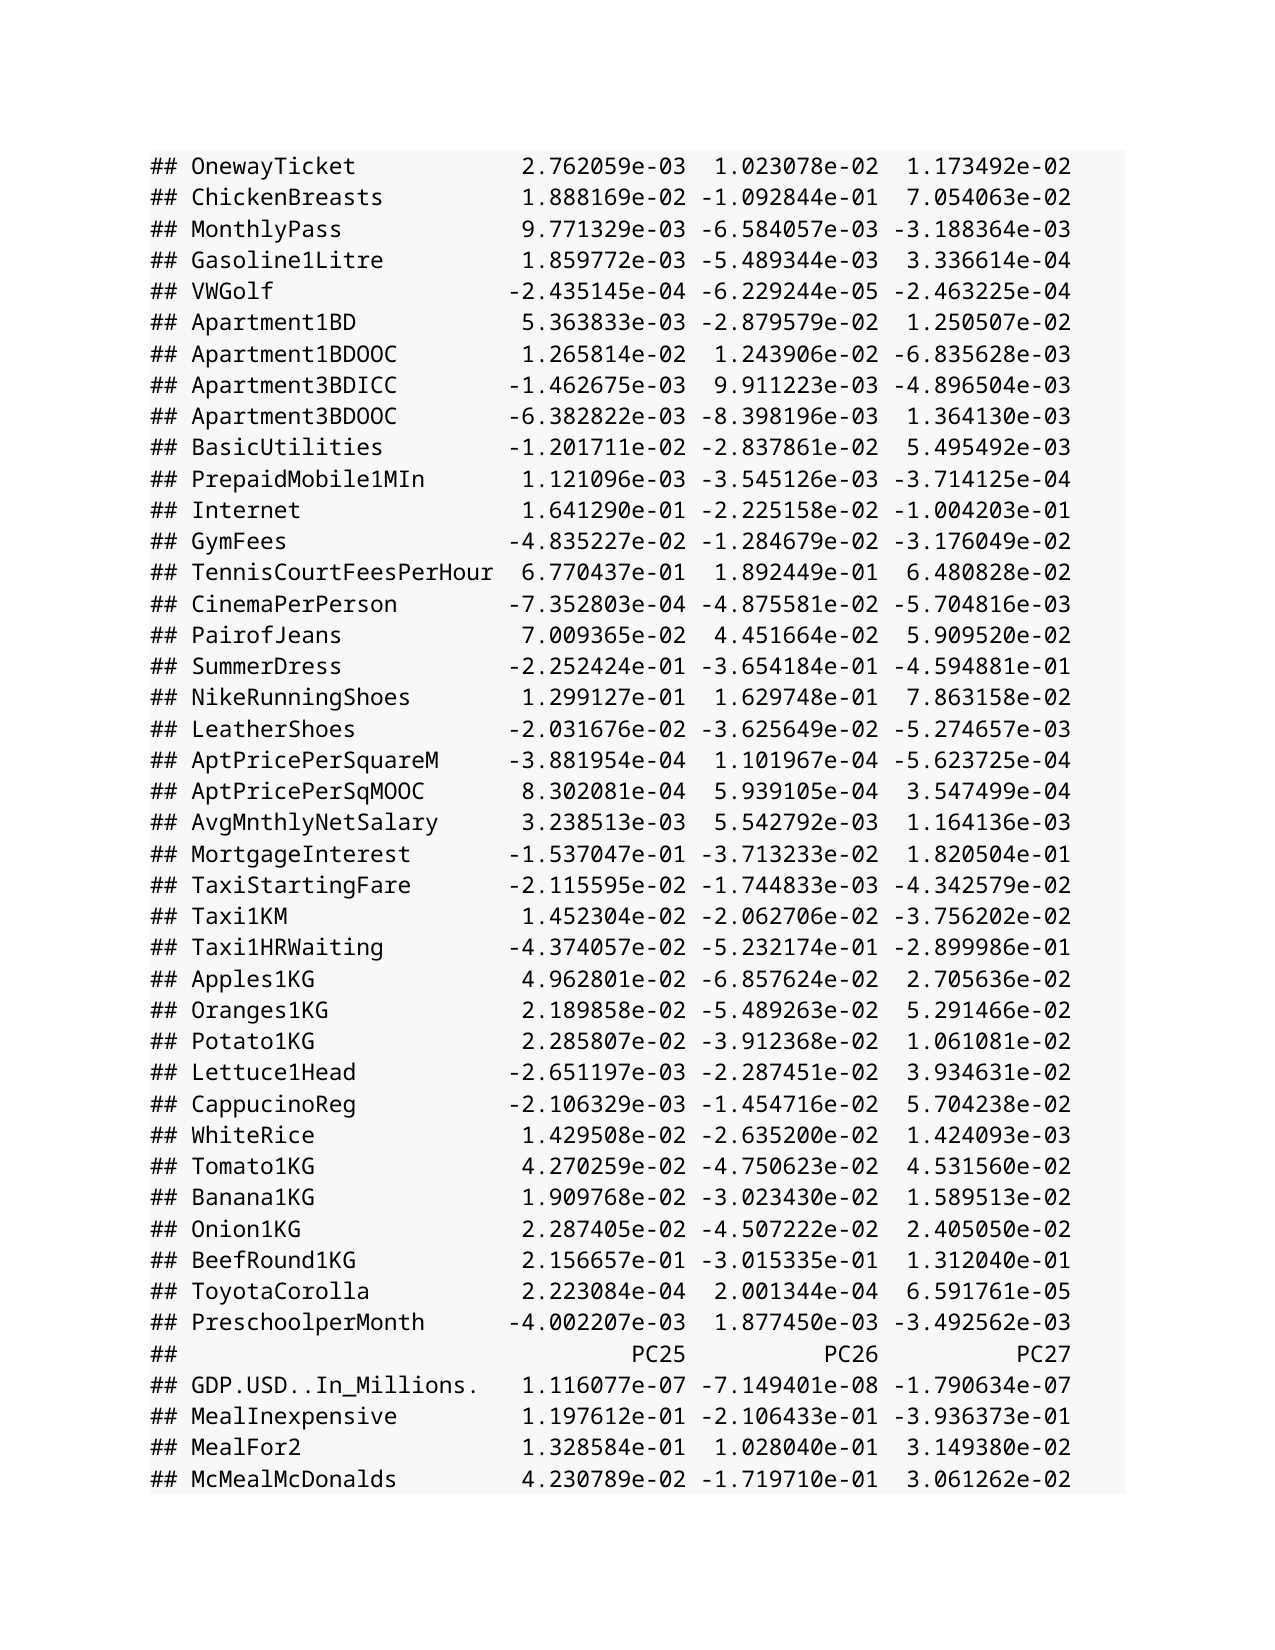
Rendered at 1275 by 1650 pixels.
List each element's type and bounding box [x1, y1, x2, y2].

text [150, 150, 1125, 1494]
